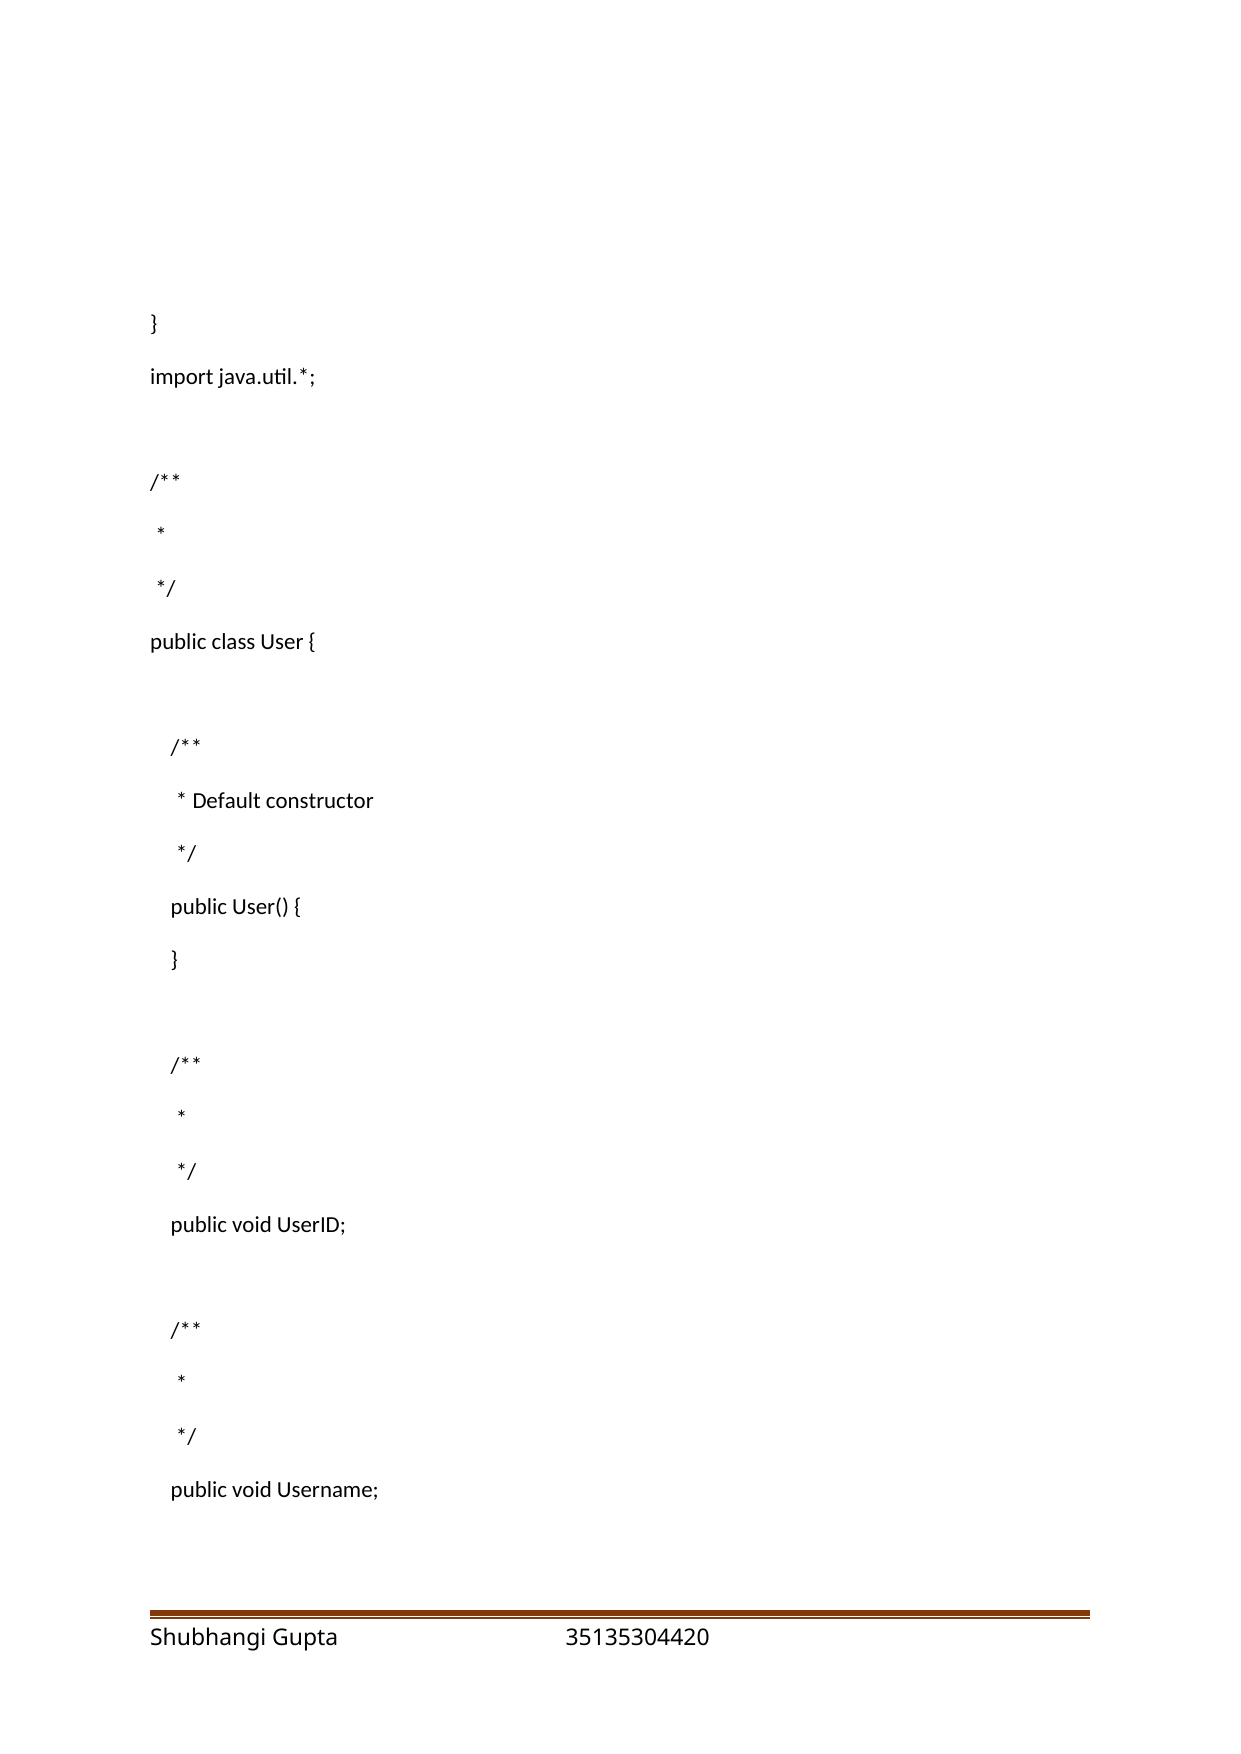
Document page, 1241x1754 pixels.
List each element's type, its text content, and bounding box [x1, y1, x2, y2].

text public User() { [150, 892, 1090, 920]
text /** [150, 1051, 1090, 1079]
text */ [150, 839, 1090, 867]
text import java.util.*; [150, 362, 1090, 390]
text * [150, 1369, 1090, 1397]
text * [150, 521, 1090, 549]
text } [150, 309, 1090, 337]
text } [150, 945, 1090, 973]
text /** [150, 1316, 1090, 1344]
text /** [150, 468, 1090, 496]
text public void Username; [150, 1476, 1090, 1503]
text * Default constructor [150, 786, 1090, 814]
text public class User { [150, 627, 1090, 655]
text */ [150, 1157, 1090, 1185]
text public void UserID; [150, 1210, 1090, 1238]
text * [150, 1104, 1090, 1132]
text */ [150, 574, 1090, 602]
text */ [150, 1422, 1090, 1451]
text /** [150, 733, 1090, 761]
